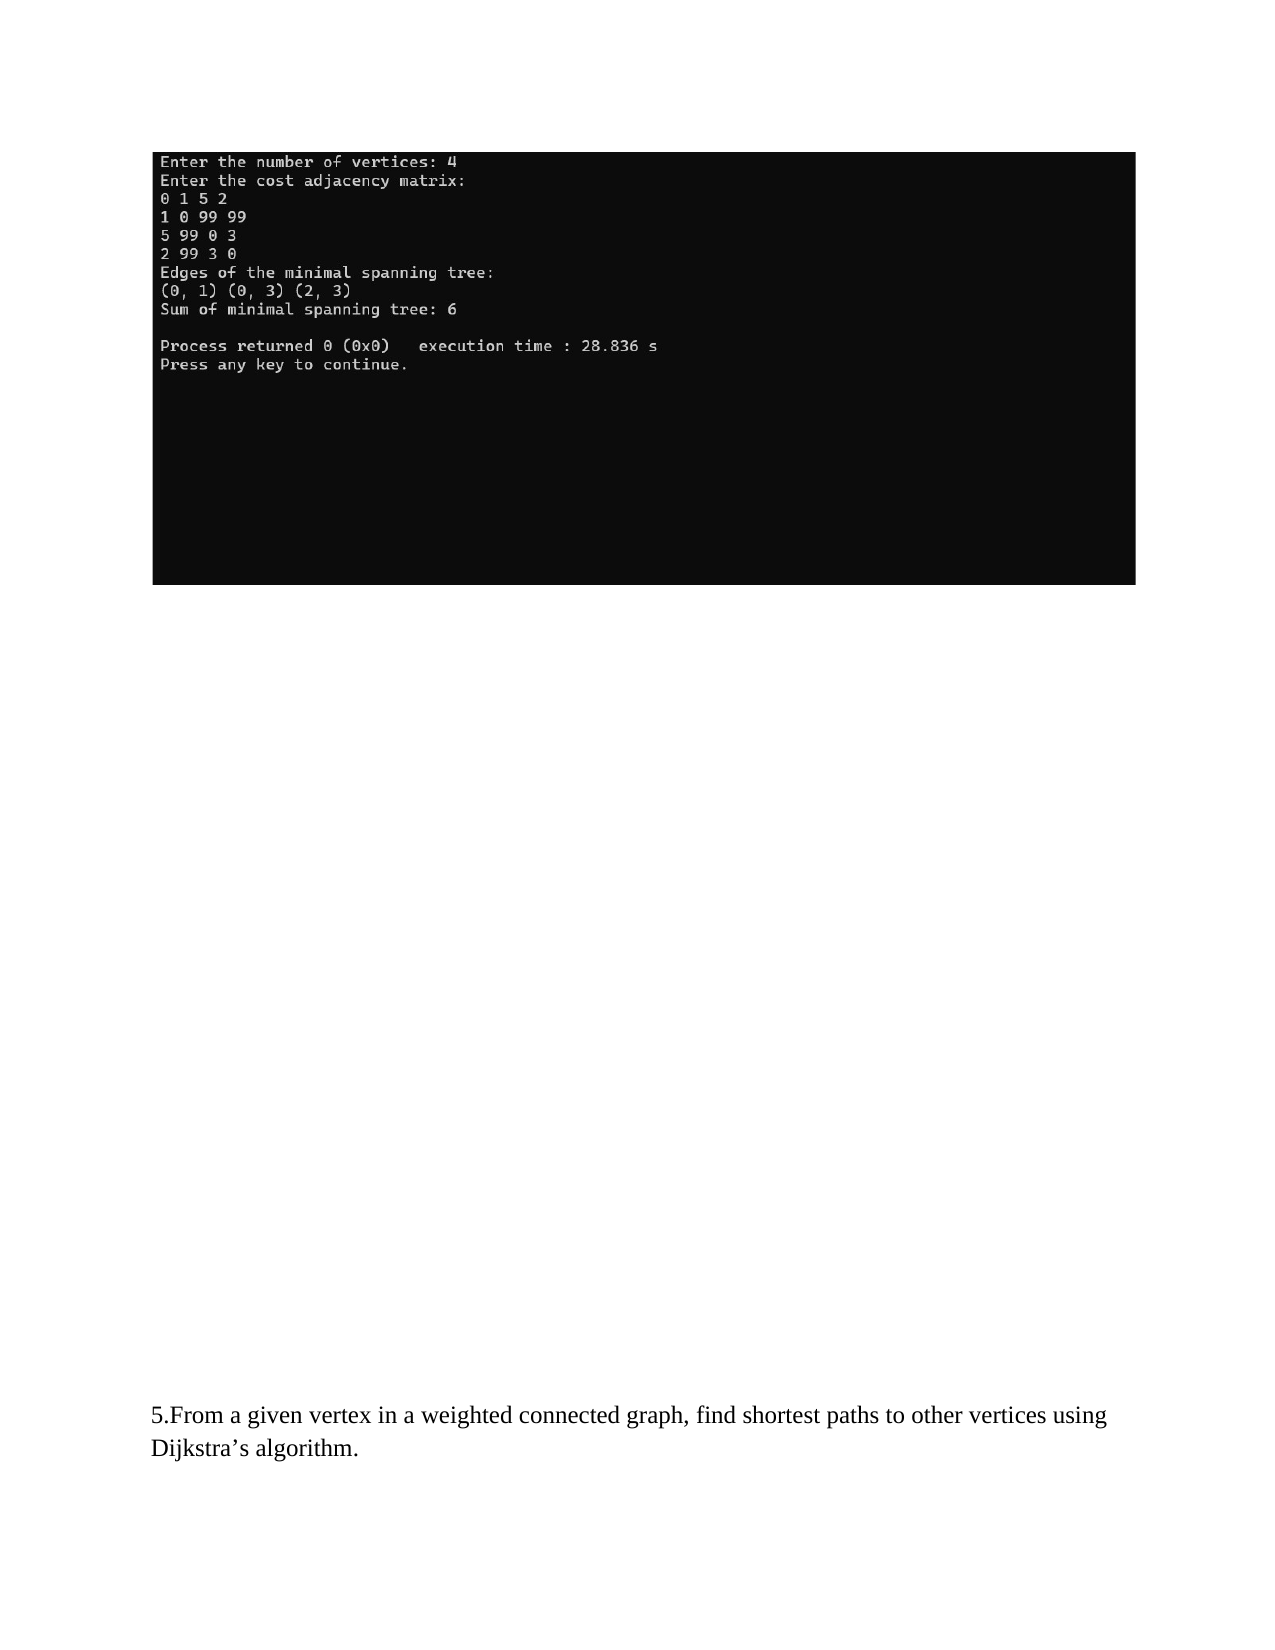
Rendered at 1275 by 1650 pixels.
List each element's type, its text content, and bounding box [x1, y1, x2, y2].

picture [152, 152, 1136, 585]
text 5.From a given vertex in a weighted connected graph, find shortest paths to other vertices using Dijkstra’s algorithm. [151, 1400, 1162, 1462]
